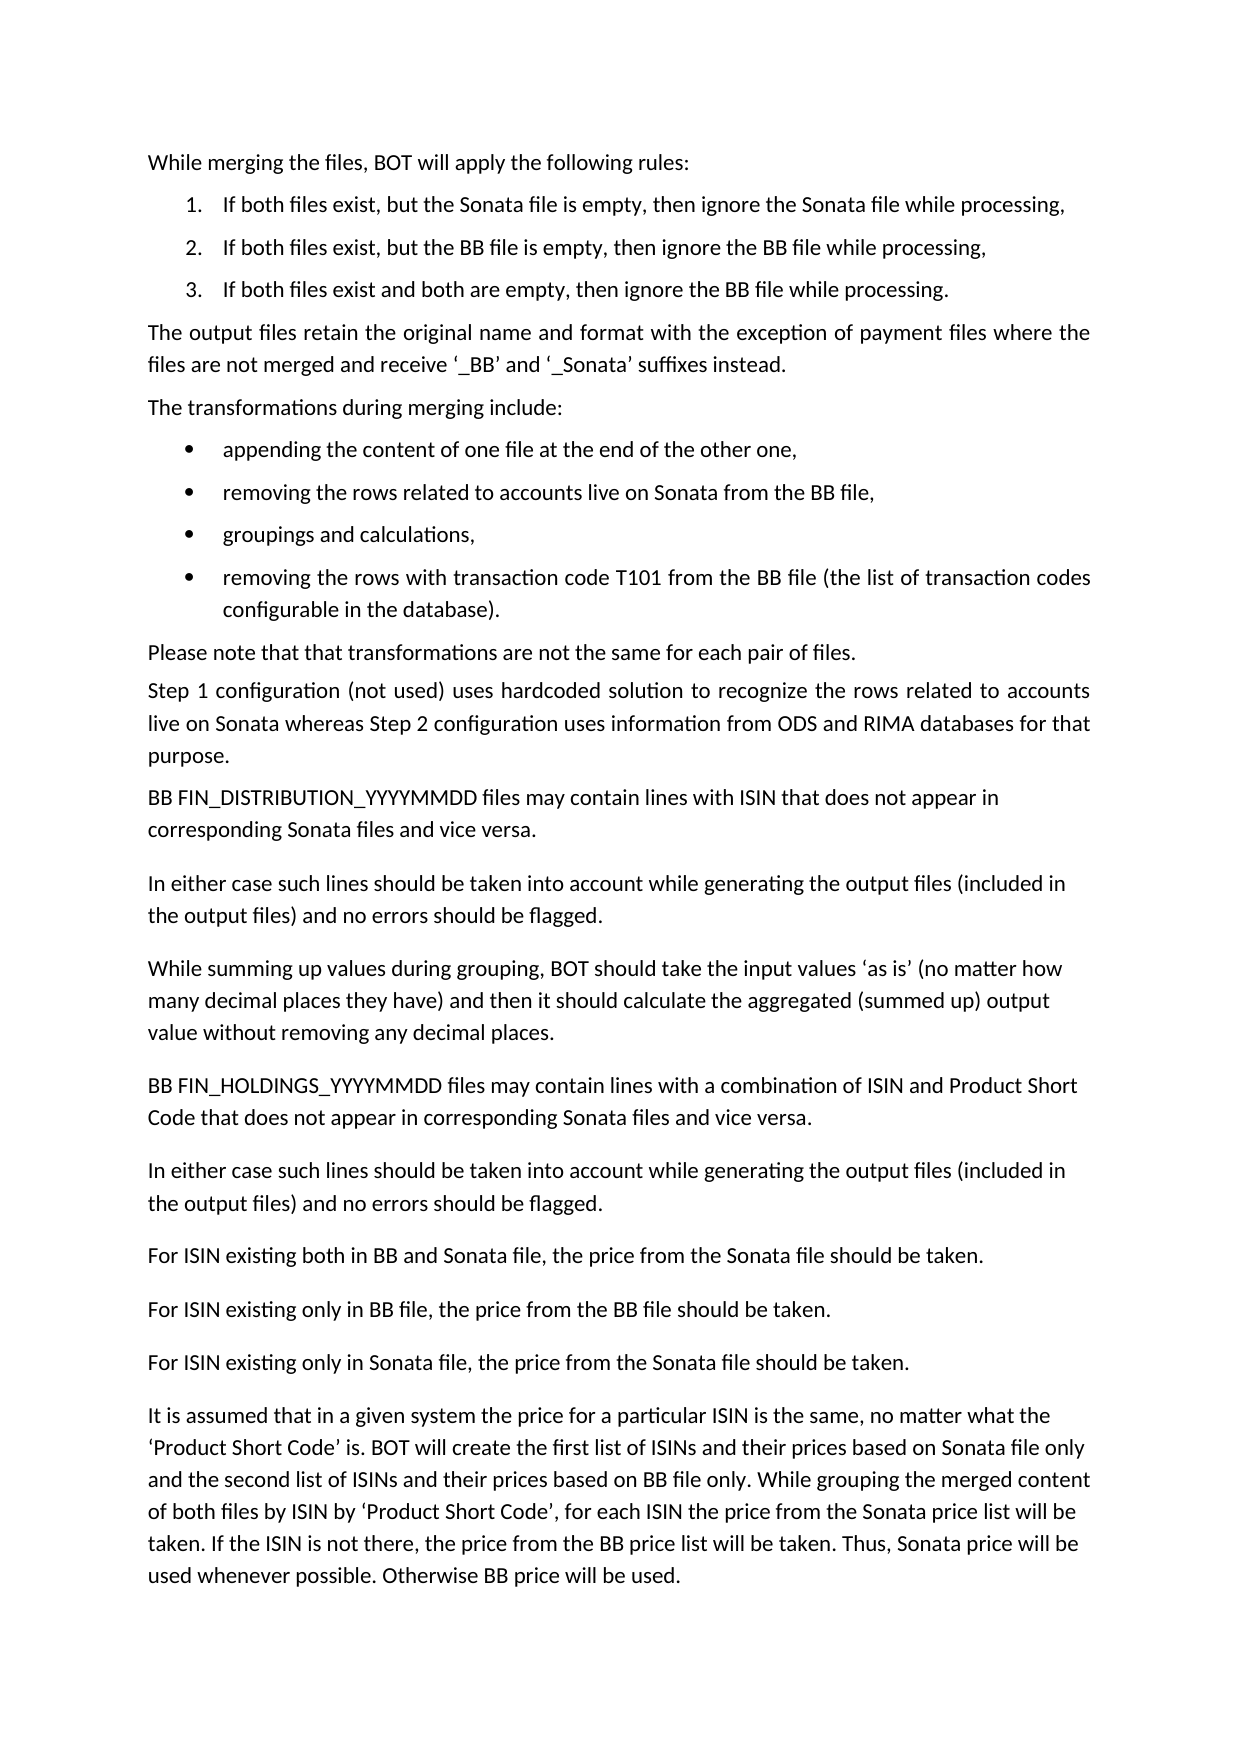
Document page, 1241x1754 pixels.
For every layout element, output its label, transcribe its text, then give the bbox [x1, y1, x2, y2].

list removing the rows related to accounts live on Sonata from the BB file, [185, 478, 1093, 506]
text Step 1 configuration (not used) uses hardcoded solution to recognize the rows related to accounts live on Sonata whereas Step 2 configuration uses information from ODS and RIMA databases for that purpose. [148, 676, 1093, 769]
text For ISIN existing both in BB and Sonata file, the price from the Sonata file should be taken. [148, 1242, 1093, 1270]
text While summing up values during grouping, BOT should take the input values ‘as is’ (no matter how many decimal places they have) and then it should calculate the aggregated (summed up) output value without removing any decimal places. [148, 954, 1093, 1046]
text The transformations during merging include: [148, 393, 1093, 421]
text In either case such lines should be taken into account while generating the output files (included in the output files) and no errors should be flagged. [148, 869, 1093, 929]
text It is assumed that in a given system the price for a particular ISIN is the same, no matter what the ‘Product Short Code’ is. BOT will create the first list of ISINs and their prices based on Sonata file only and the second list of ISINs and their prices based on BB file only. While grouping the merged content of both files by ISIN by ‘Product Short Code’, for each ISIN the price from the Sonata price list will be taken. If the ISIN is not there, the price from the BB price list will be taken. Thus, Sonata price will be used whenever possible. Otherwise BB price will be used. [148, 1401, 1093, 1590]
list appending the content of one file at the end of the other one, [185, 435, 1093, 463]
text BB FIN_DISTRIBUTION_YYYYMMDD files may contain lines with ISIN that does not appear in corresponding Sonata files and vice versa. [148, 783, 1093, 844]
text While merging the files, BOT will apply the following rules: [148, 148, 1093, 176]
list groupings and calculations, [185, 521, 1093, 549]
text The output files retain the original name and format with the exception of payment files where the files are not merged and receive ‘_BB’ and ‘_Sonata’ suffixes instead. [148, 318, 1093, 378]
list If both files exist, but the Sonata file is empty, then ignore the Sonata file while processing, [185, 190, 1093, 218]
text In either case such lines should be taken into account while generating the output files (included in the output files) and no errors should be flagged. [148, 1156, 1093, 1217]
text Please note that that transformations are not the same for each pair of files. [148, 638, 1093, 666]
list If both files exist, but the BB file is empty, then ignore the BB file while processing, [185, 233, 1093, 261]
text BB FIN_HOLDINGS_YYYYMMDD files may contain lines with a combination of ISIN and Product Short Code that does not appear in corresponding Sonata files and vice versa. [148, 1071, 1093, 1131]
list removing the rows with transaction code T101 from the BB file (the list of transaction codes configurable in the database). [185, 563, 1093, 623]
list If both files exist and both are empty, then ignore the BB file while processing. [185, 275, 1093, 303]
text For ISIN existing only in Sonata file, the price from the Sonata file should be taken. [148, 1348, 1093, 1376]
text For ISIN existing only in BB file, the price from the BB file should be taken. [148, 1295, 1093, 1323]
